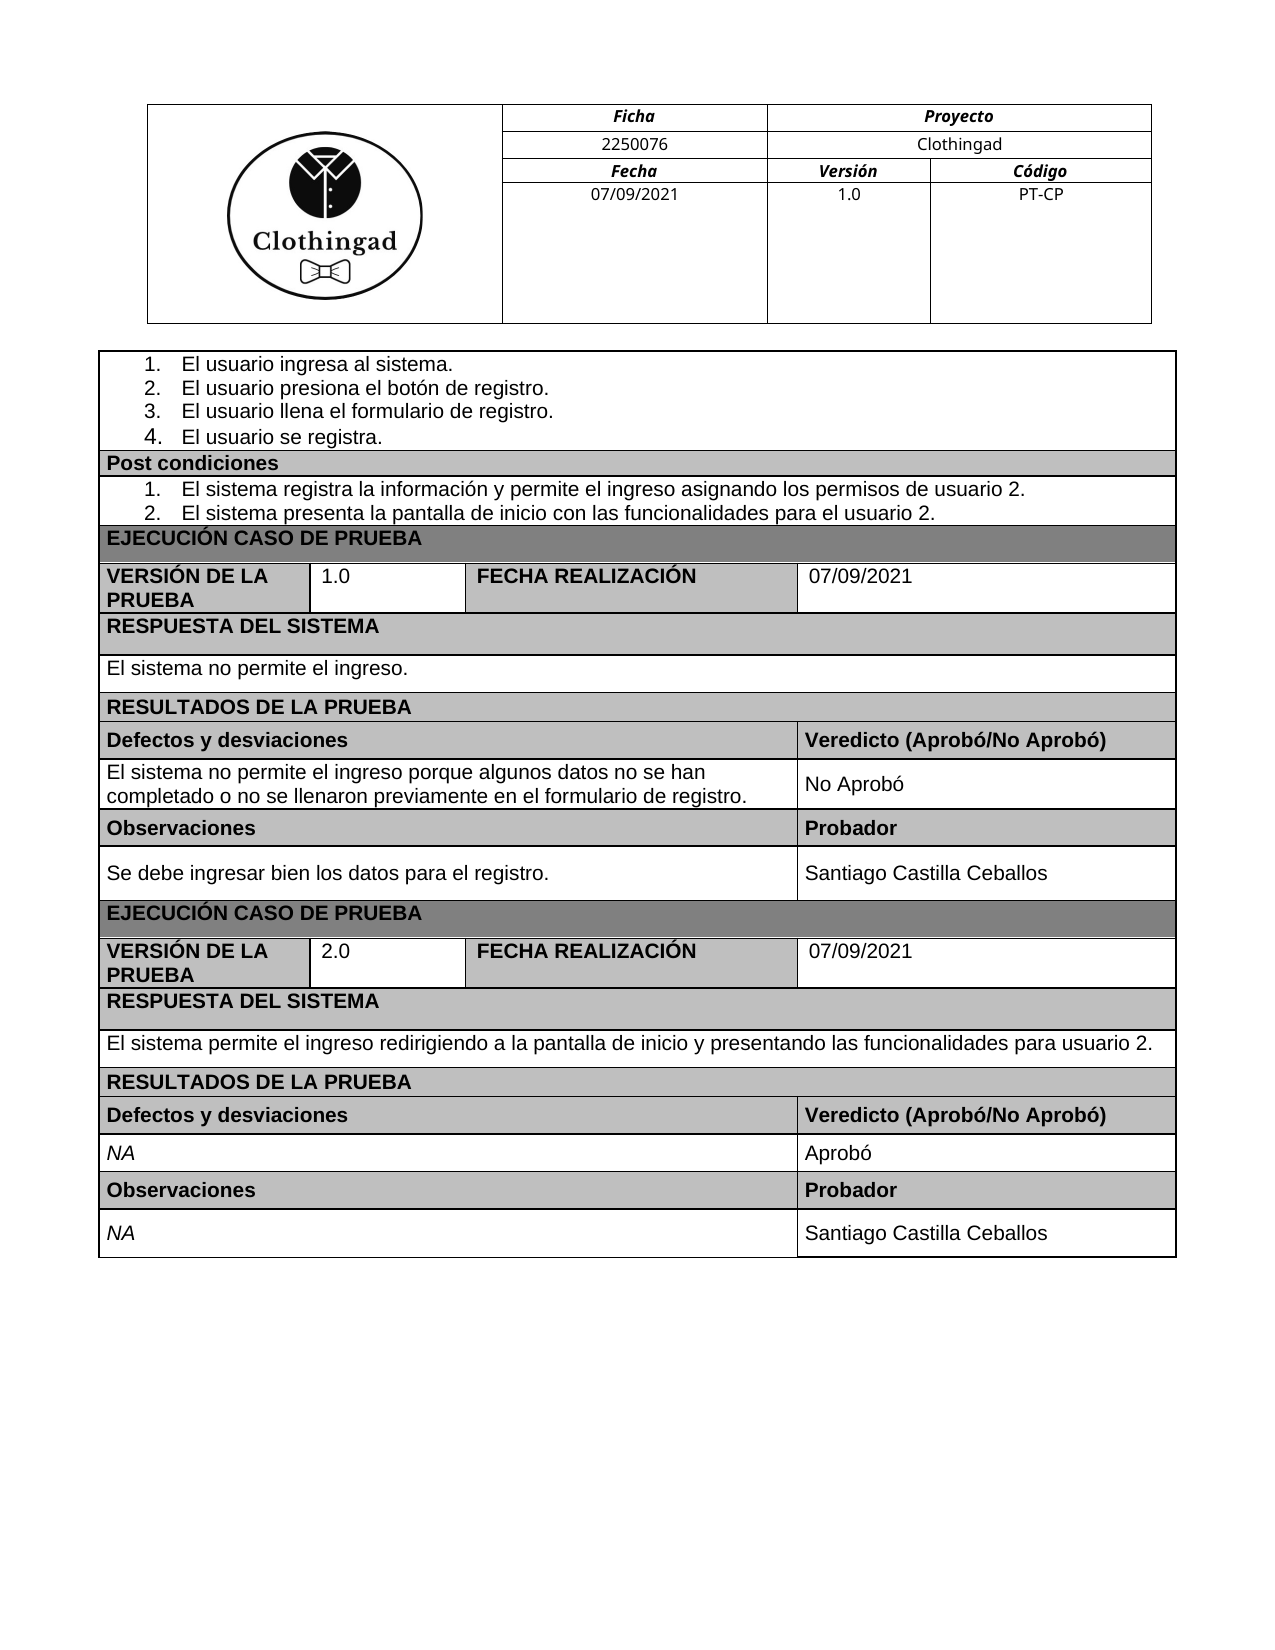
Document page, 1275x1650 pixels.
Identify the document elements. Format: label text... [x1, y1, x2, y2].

table_cell Veredicto (Aprobó/No Aprobó) [798, 1097, 1175, 1133]
table_cell No Aprobó [798, 760, 1175, 808]
table_cell Santiago Castilla Ceballos [798, 847, 1175, 900]
table_cell 07/09/2021 [798, 564, 1175, 612]
table_cell Defectos y desviaciones [100, 1097, 797, 1133]
table_cell 1.0 [311, 564, 465, 612]
table_cell Aprobó [798, 1135, 1175, 1171]
table_cell Se debe ingresar bien los datos para el registro. [100, 847, 797, 900]
table_cell Post condiciones [100, 451, 1175, 475]
table_cell VERSIÓN DE LA PRUEBA [100, 564, 309, 612]
table_cell Probador [798, 1172, 1175, 1208]
table_cell FECHA REALIZACIÓN [466, 939, 797, 987]
table_cell El sistema no permite el ingreso porque algunos datos no se han completado o no se llenaron previamente en el formulario de registro. [100, 760, 797, 808]
table_cell RESULTADOS DE LA PRUEBA [100, 1068, 1175, 1096]
table_cell El sistema registra la información y permite el ingreso asignando los permisos de usuario 2. El sistema presenta la pantalla de inicio con las funcionalidades para el usuario 2. [100, 477, 1175, 525]
table_cell Observaciones [100, 810, 797, 845]
table_cell Veredicto (Aprobó/No Aprobó) [798, 722, 1175, 758]
table_cell FECHA REALIZACIÓN [466, 564, 797, 612]
table_cell RESPUESTA DEL SISTEMA [100, 989, 1175, 1029]
table_cell NA [100, 1210, 797, 1256]
table_cell NA [100, 1135, 797, 1171]
table_cell 07/09/2021 [798, 939, 1175, 987]
table_cell 2.0 [311, 939, 465, 987]
table_cell El usuario ingresa al sistema. El usuario presiona el botón de registro. El usuario llena el formulario de registro. El usuario se registra. [100, 352, 1175, 450]
table_cell Defectos y desviaciones [100, 722, 797, 758]
table_cell Santiago Castilla Ceballos [798, 1210, 1175, 1256]
table_cell El sistema no permite el ingreso. [100, 656, 1175, 692]
table_cell VERSIÓN DE LA PRUEBA [100, 939, 309, 987]
table_cell El sistema permite el ingreso redirigiendo a la pantalla de inicio y presentando las funcionalidades para usuario 2. [100, 1031, 1175, 1067]
table_cell Probador [798, 810, 1175, 845]
table_cell EJECUCIÓN CASO DE PRUEBA [100, 901, 1175, 937]
table_cell RESPUESTA DEL SISTEMA [100, 614, 1175, 654]
table_cell Observaciones [100, 1172, 797, 1208]
table_cell RESULTADOS DE LA PRUEBA [100, 693, 1175, 721]
picture [226, 131, 423, 300]
table_cell EJECUCIÓN CASO DE PRUEBA [100, 526, 1175, 562]
